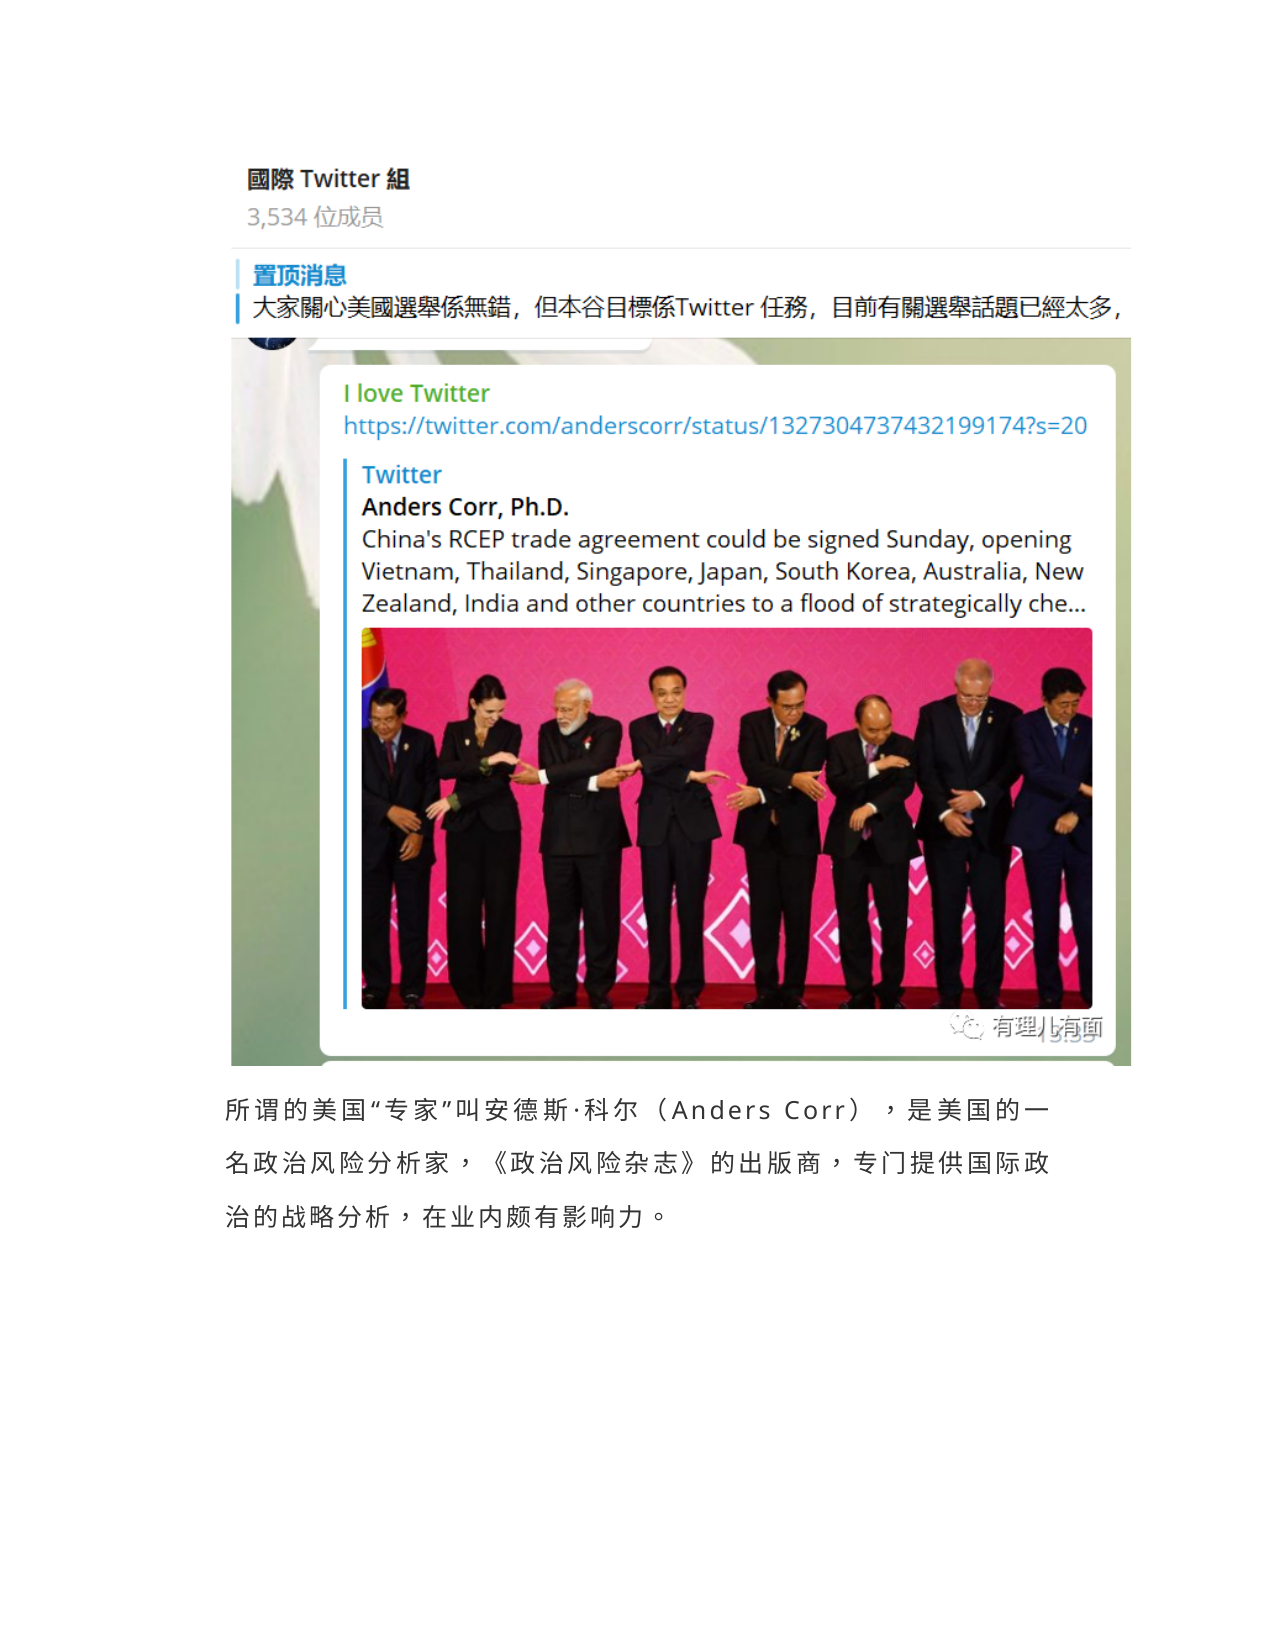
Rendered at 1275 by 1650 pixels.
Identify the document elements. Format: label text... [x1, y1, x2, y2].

text 所谓的美国“专家”叫安德斯·科尔（Anders Corr），是美国的一名政治风险分析家，《政治风险杂志》的出版商，专门提供国际政治的战略分析，在业内颇有影响力。 [225, 1074, 1050, 1233]
picture [231, 150, 1132, 1066]
